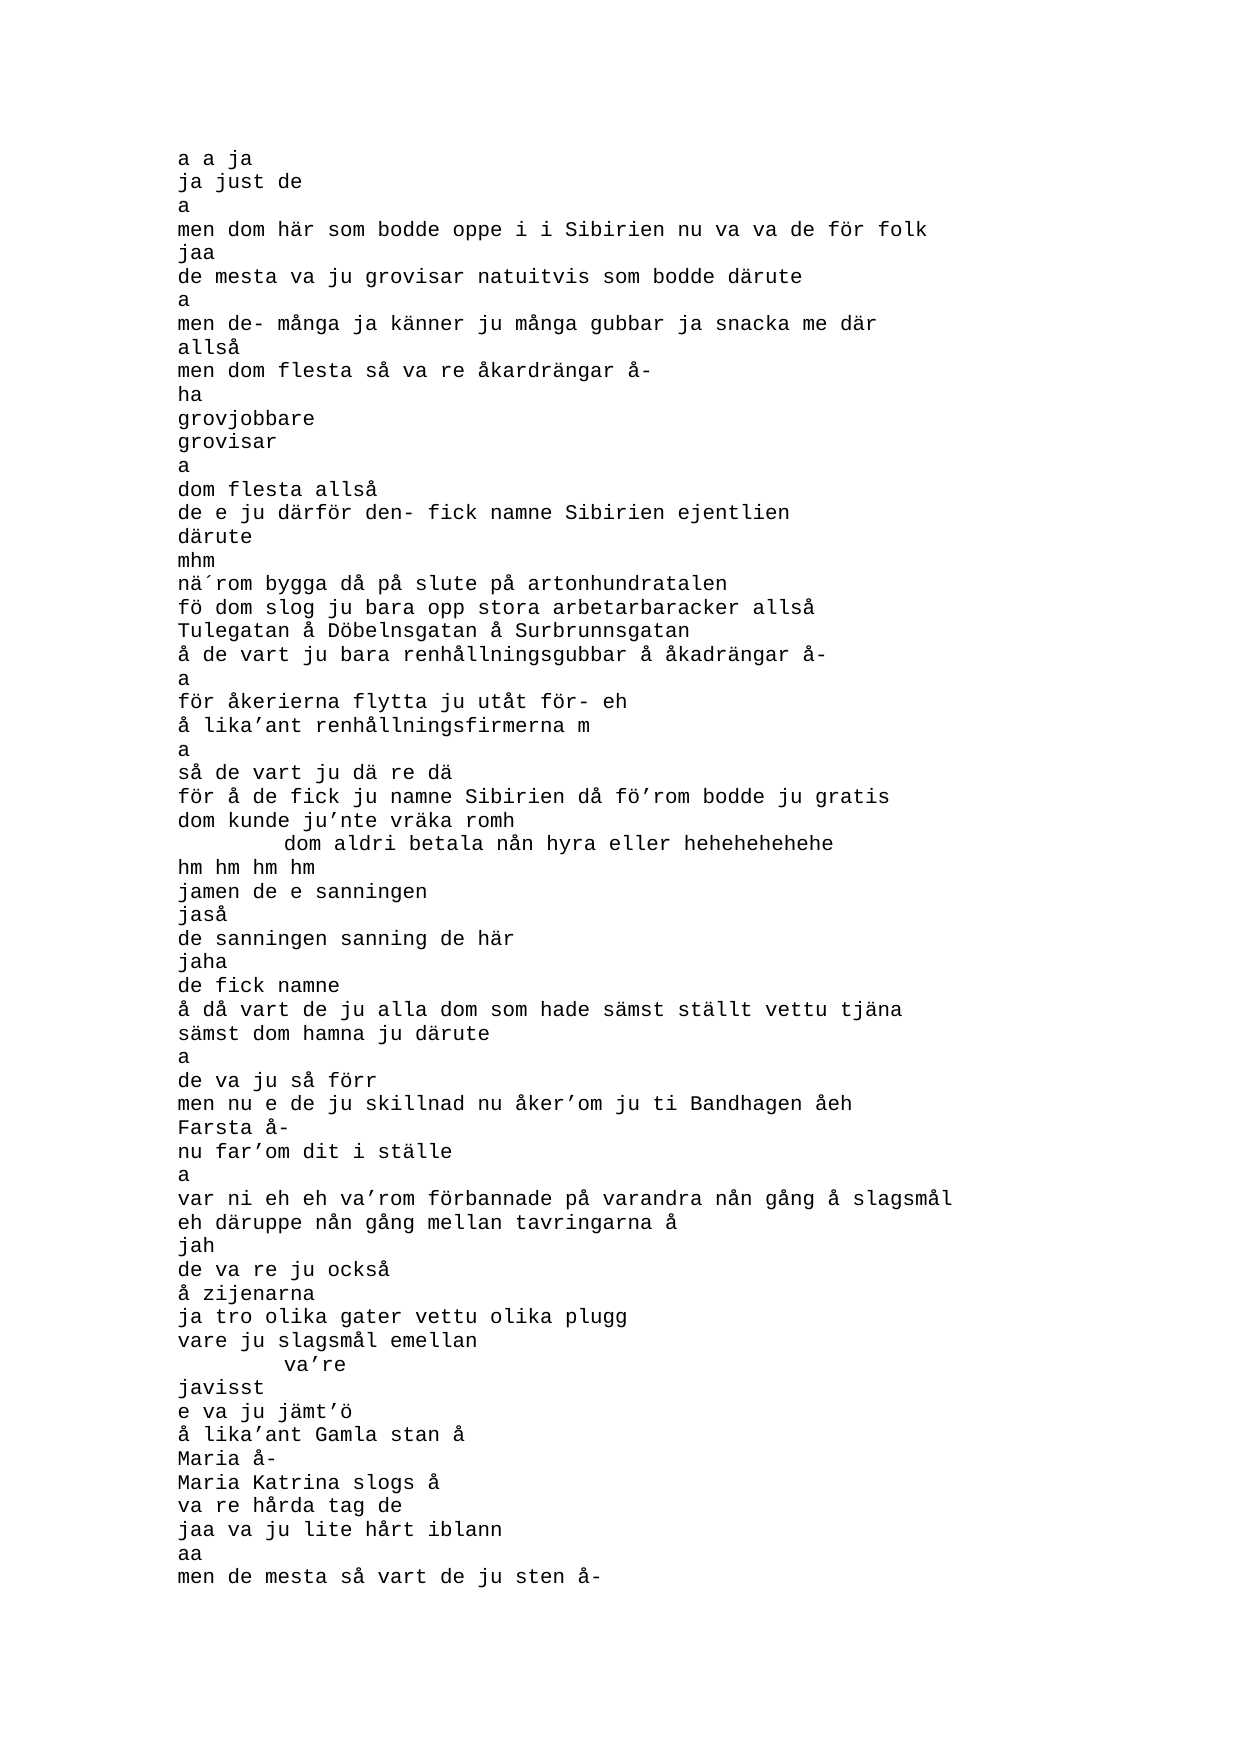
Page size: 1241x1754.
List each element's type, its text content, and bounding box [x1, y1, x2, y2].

list ja tro olika gater vettu olika plugg [159, 1306, 1093, 1330]
list men nu e de ju skillnad nu åker’om ju ti Bandhagen åeh [159, 1093, 1093, 1117]
list jaså [159, 904, 1093, 928]
list jaha [159, 952, 1093, 975]
list mhm [159, 549, 1093, 573]
list för å de fick ju namne Sibirien då fö’rom bodde ju gratis [159, 786, 1093, 810]
list aa [159, 1543, 1093, 1566]
list de va ju så förr [159, 1070, 1093, 1093]
list allså [159, 337, 1093, 360]
list a [159, 1046, 1093, 1070]
list men de mesta så vart de ju sten å- [159, 1566, 1093, 1590]
list dom kunde ju’nte vräka romh [159, 810, 1093, 833]
list Tulegatan å Döbelnsgatan å Surbrunnsgatan [159, 621, 1093, 644]
list så de vart ju dä re dä [159, 762, 1093, 786]
list jamen de e sanningen [159, 881, 1093, 904]
list va re hårda tag de [159, 1495, 1093, 1519]
list grovisar [159, 431, 1093, 455]
list fö dom slog ju bara opp stora arbetarbaracker allså [159, 597, 1093, 621]
list hm hm hm hm [159, 857, 1093, 881]
list de sanningen sanning de här [159, 928, 1093, 952]
list de e ju därför den- fick namne Sibirien ejentlien [159, 502, 1093, 526]
list nu far’om dit i ställe [159, 1141, 1093, 1164]
list å lika’ant renhållningsfirmerna m [159, 715, 1093, 739]
list a [159, 455, 1093, 479]
list a [159, 668, 1093, 691]
list dom flesta allså [159, 479, 1093, 502]
list a [159, 1164, 1093, 1188]
list nä´rom bygga då på slute på artonhundratalen [159, 573, 1093, 597]
list sämst dom hamna ju därute [159, 1022, 1093, 1046]
list de va re ju också [159, 1259, 1093, 1283]
list va’re [159, 1353, 1093, 1377]
list javisst [159, 1377, 1093, 1401]
list de fick namne [159, 975, 1093, 999]
list å zijenarna [159, 1283, 1093, 1306]
list a [159, 739, 1093, 762]
list å då vart de ju alla dom som hade sämst ställt vettu tjäna [159, 999, 1093, 1022]
list å de vart ju bara renhållningsgubbar å åkadrängar å- [159, 644, 1093, 668]
list ha [159, 384, 1093, 408]
list jaa [159, 242, 1093, 266]
list dom aldri betala nån hyra eller hehehehehehe [159, 833, 1093, 857]
list eh däruppe nån gång mellan tavringarna å [159, 1212, 1093, 1235]
list Maria Katrina slogs å [159, 1472, 1093, 1495]
list men dom här som bodde oppe i i Sibirien nu va va de för folk [159, 218, 1093, 242]
list a a ja [159, 148, 1093, 171]
list a [159, 289, 1093, 313]
list Maria å- [159, 1448, 1093, 1472]
list därute [159, 526, 1093, 549]
list jaa va ju lite hårt iblann [159, 1519, 1093, 1543]
list de mesta va ju grovisar natuitvis som bodde därute [159, 266, 1093, 289]
list e va ju jämt’ö [159, 1401, 1093, 1424]
list men de- många ja känner ju många gubbar ja snacka me där [159, 313, 1093, 337]
list för åkerierna flytta ju utåt för- eh [159, 691, 1093, 715]
list var ni eh eh va’rom förbannade på varandra nån gång å slagsmål [159, 1188, 1093, 1212]
list jah [159, 1235, 1093, 1259]
list å lika’ant Gamla stan å [159, 1424, 1093, 1448]
list a [159, 195, 1093, 218]
list Farsta å- [159, 1117, 1093, 1141]
list grovjobbare [159, 408, 1093, 431]
list vare ju slagsmål emellan [159, 1330, 1093, 1353]
list men dom flesta så va re åkardrängar å- [159, 360, 1093, 384]
list ja just de [159, 171, 1093, 195]
